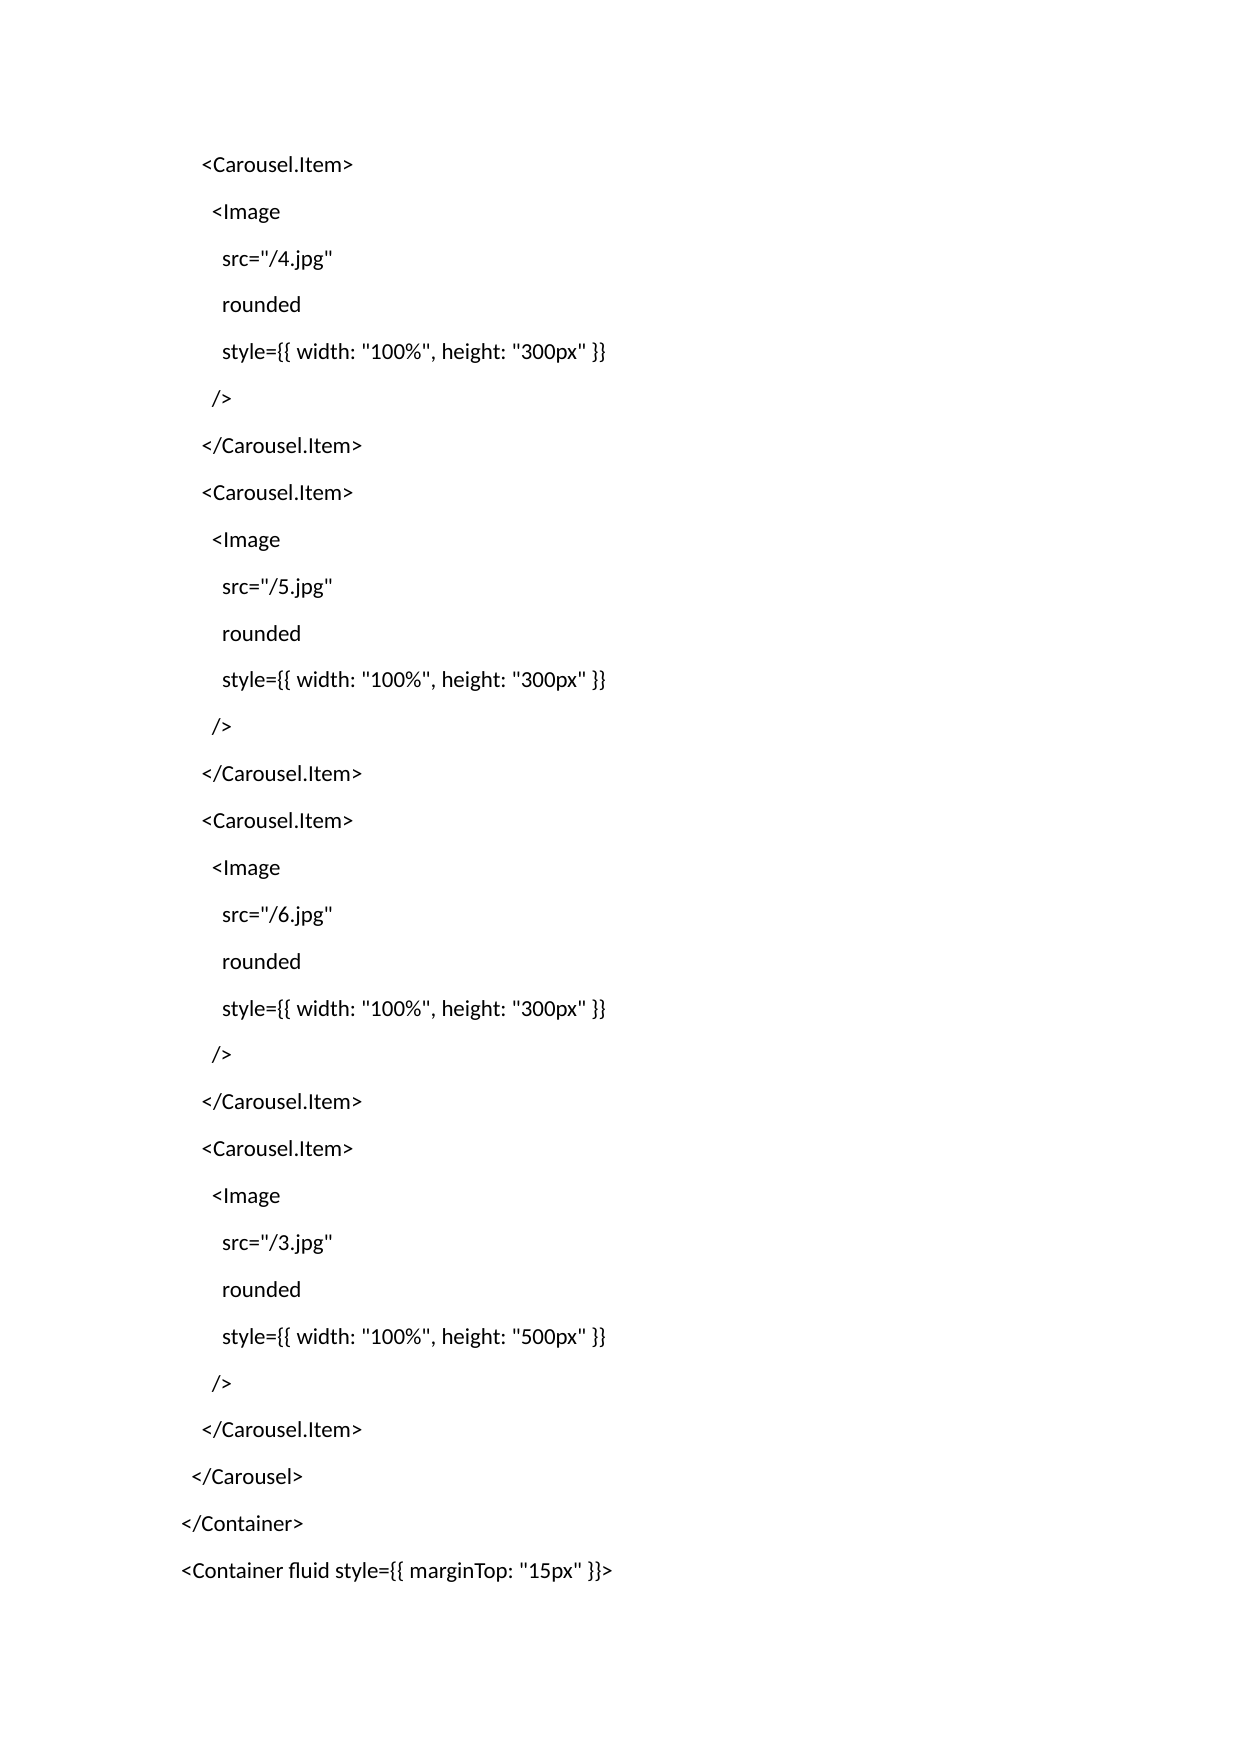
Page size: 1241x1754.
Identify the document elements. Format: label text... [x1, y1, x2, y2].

text <Image [150, 853, 1090, 881]
text /> [150, 1041, 1090, 1069]
text style={{ width: "100%", height: "500px" }} [150, 1322, 1090, 1350]
text style={{ width: "100%", height: "300px" }} [150, 666, 1090, 694]
text /> [150, 1369, 1090, 1397]
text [150, 337, 1090, 366]
text </Carousel> [150, 1462, 1090, 1491]
text src="/5.jpg" [150, 572, 1090, 600]
text style={{ width: "100%", height: "300px" }} [150, 994, 1090, 1022]
text <Image [150, 197, 1090, 225]
text <Carousel.Item> [150, 478, 1090, 506]
text </Carousel.Item> [150, 431, 1090, 459]
text src="/4.jpg" [150, 244, 1090, 272]
text <Carousel.Item> [150, 806, 1090, 834]
text rounded [150, 947, 1090, 975]
text rounded [150, 291, 1090, 319]
text </Container> [150, 1509, 1090, 1537]
text rounded [150, 1275, 1090, 1303]
text </Carousel.Item> [150, 1087, 1090, 1116]
text src="/6.jpg" [150, 900, 1090, 928]
text src="/3.jpg" [150, 1228, 1090, 1256]
text </Carousel.Item> [150, 759, 1090, 787]
text <Image [150, 525, 1090, 553]
text /> [150, 712, 1090, 741]
text rounded [150, 619, 1090, 647]
text <Container fluid style={{ marginTop: "15px" }}> [150, 1556, 1090, 1584]
text <Image [150, 1181, 1090, 1209]
text <Carousel.Item> [150, 1134, 1090, 1162]
text <Carousel.Item> [150, 150, 1090, 178]
text </Carousel.Item> [150, 1416, 1090, 1444]
text /> [150, 384, 1090, 412]
